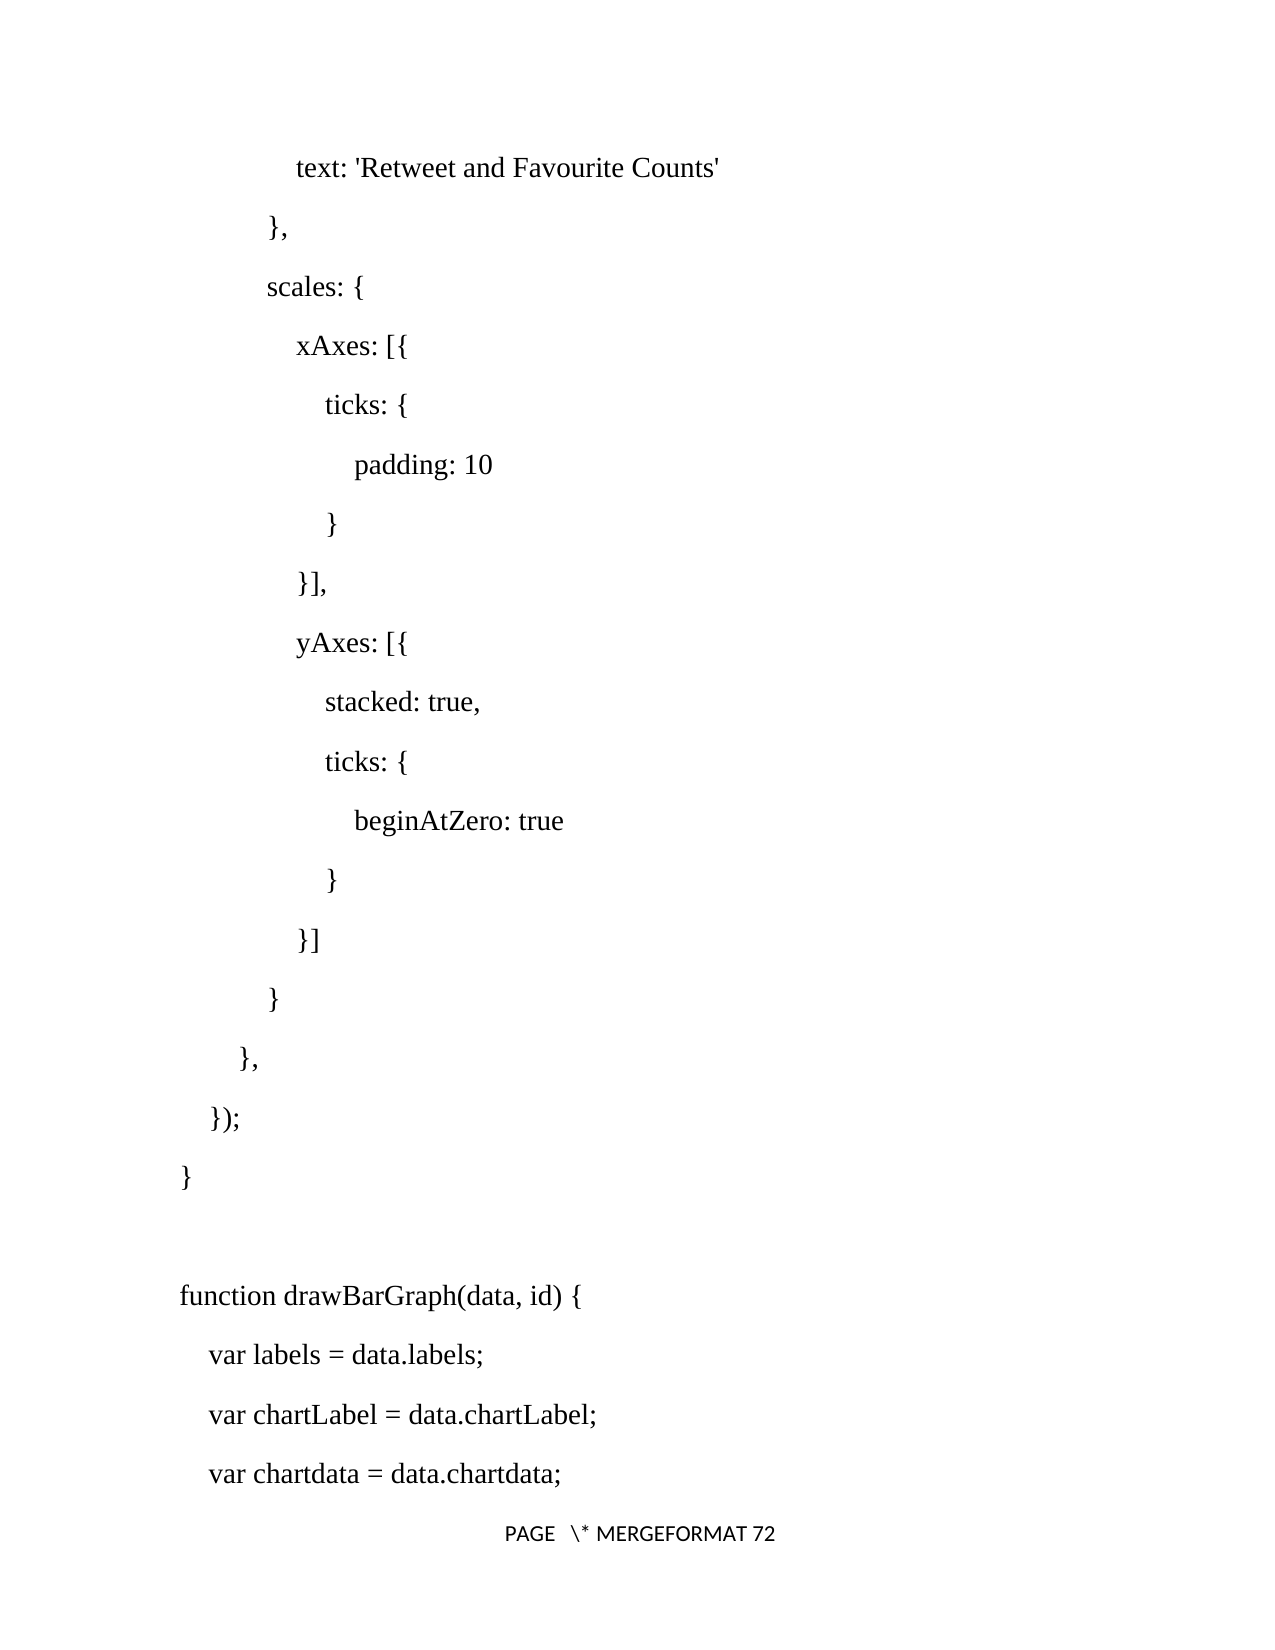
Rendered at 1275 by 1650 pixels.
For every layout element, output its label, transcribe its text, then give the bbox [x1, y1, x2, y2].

text }] [150, 922, 1125, 955]
text yAxes: [{ [150, 625, 1125, 658]
text padding: 10 [150, 447, 1125, 480]
text function drawBarGraph(data, id) { [150, 1278, 1125, 1312]
text scales: { [150, 269, 1125, 302]
text }, [150, 1041, 1125, 1074]
text } [150, 981, 1125, 1015]
text text: 'Retweet and Favourite Counts' [150, 150, 1125, 183]
text var labels = data.labels; [150, 1337, 1125, 1371]
text } [150, 862, 1125, 896]
text ticks: { [150, 387, 1125, 421]
text var chartdata = data.chartdata; [150, 1456, 1125, 1490]
text stacked: true, [150, 684, 1125, 718]
text ticks: { [150, 744, 1125, 777]
text xAxes: [{ [150, 328, 1125, 362]
text var chartLabel = data.chartLabel; [150, 1397, 1125, 1430]
text } [150, 1159, 1125, 1193]
text } [150, 506, 1125, 540]
text }, [150, 209, 1125, 243]
text }], [150, 566, 1125, 599]
text }); [150, 1100, 1125, 1133]
text beginAtZero: true [150, 803, 1125, 837]
